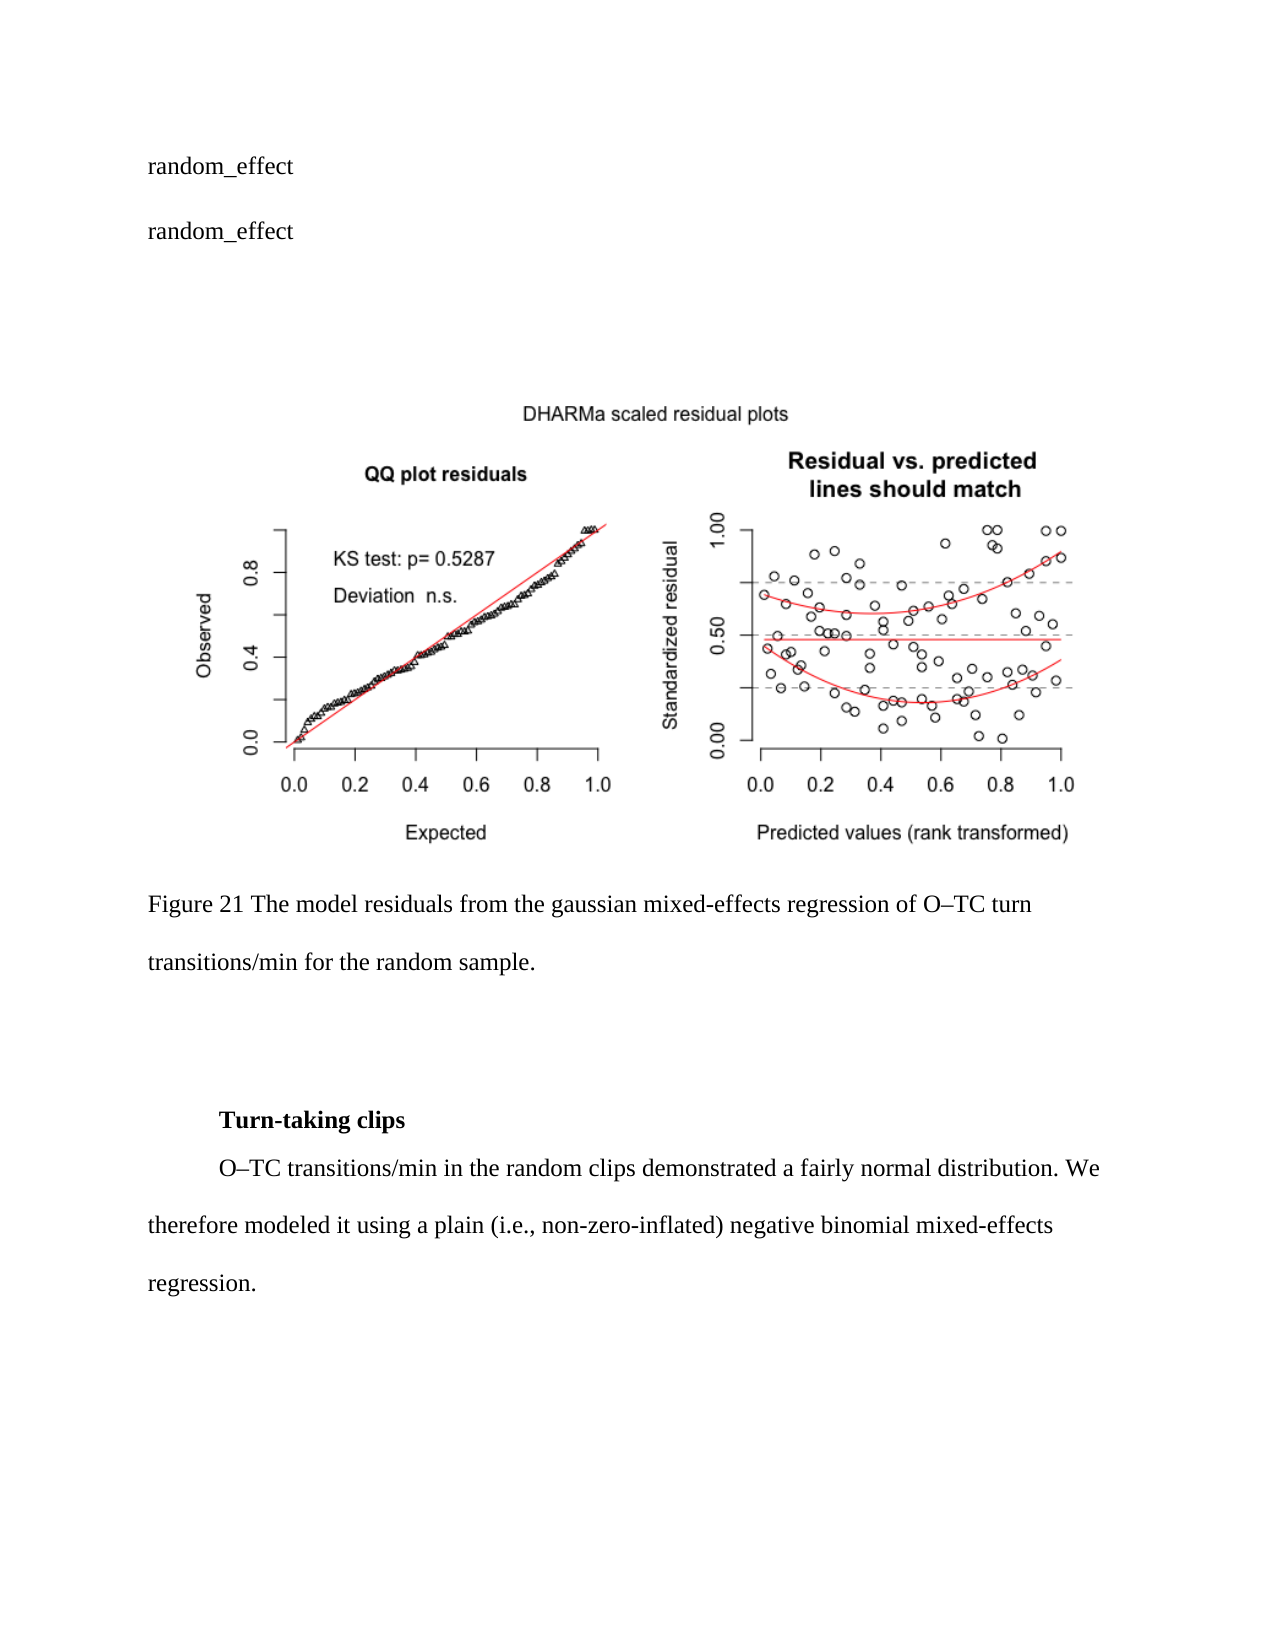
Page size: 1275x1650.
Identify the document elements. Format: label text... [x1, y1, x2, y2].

picture [166, 378, 1146, 869]
text Figure 21 The model residuals from the gaussian mixed-effects regression of O–TC turn transitions/min for the random sample. [148, 889, 1127, 975]
subtitle Turn-taking clips [148, 1105, 1127, 1134]
text O–TC transitions/min in the random clips demonstrated a fairly normal distribution. We therefore modeled it using a plain (i.e., non-zero-inflated) negative binomial mixed-effects regression. [148, 1153, 1127, 1297]
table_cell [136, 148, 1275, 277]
